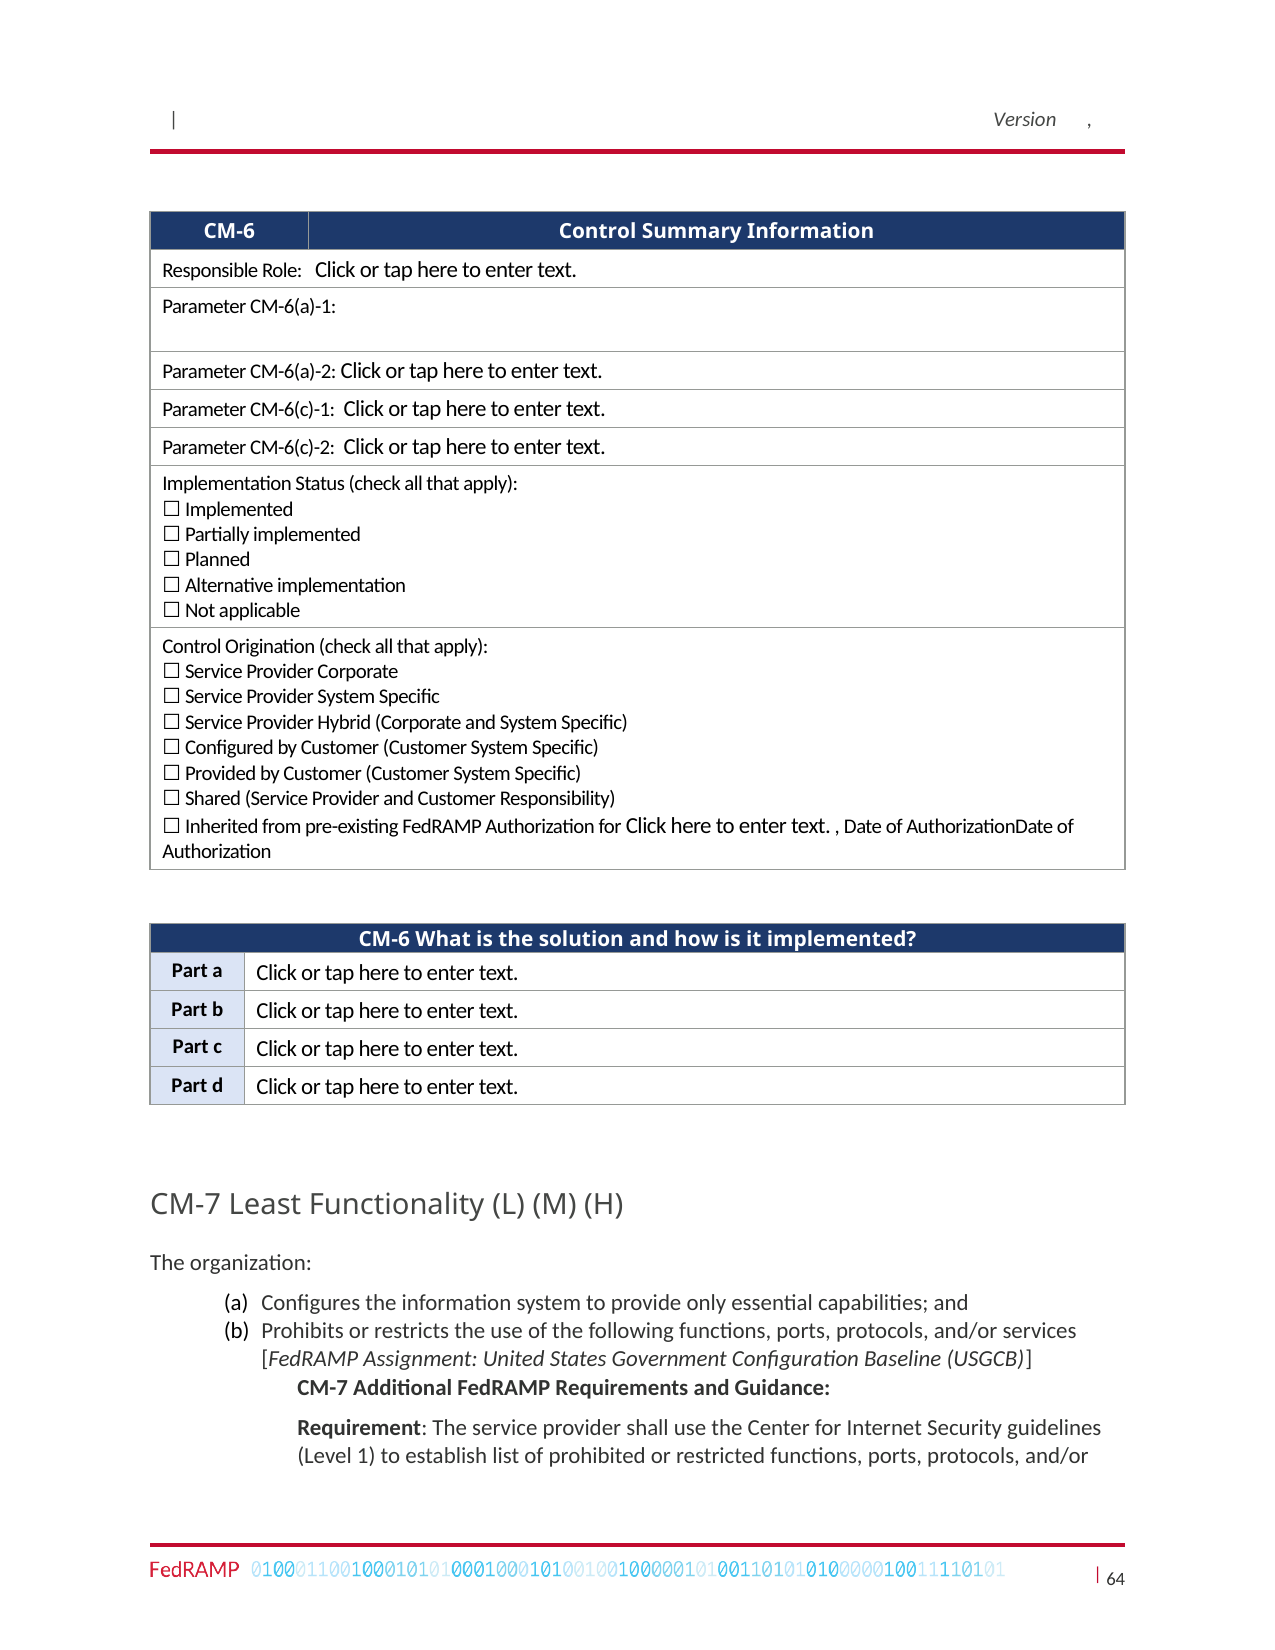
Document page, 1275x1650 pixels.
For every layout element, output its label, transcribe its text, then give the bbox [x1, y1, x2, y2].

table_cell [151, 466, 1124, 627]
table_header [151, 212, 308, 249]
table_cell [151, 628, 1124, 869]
subtitle CM-7 Least Functionality (L) (M) (H) [150, 1183, 1125, 1223]
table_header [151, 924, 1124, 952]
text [297, 1413, 1125, 1469]
text CM-7 Additional FedRAMP Requirements and Guidance: [297, 1373, 1125, 1401]
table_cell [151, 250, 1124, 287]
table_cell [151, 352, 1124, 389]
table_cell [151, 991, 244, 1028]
picture [150, 1559, 1005, 1586]
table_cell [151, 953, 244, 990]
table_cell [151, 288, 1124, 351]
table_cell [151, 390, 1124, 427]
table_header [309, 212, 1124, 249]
list Prohibits or restricts the use of the following functions, ports, protocols, and/or services [FedRAMP Assignment: United States Government Configuration Baseline (USGCB)] [223, 1317, 1125, 1373]
list Configures the information system to provide only essential capabilities; and [223, 1288, 1125, 1317]
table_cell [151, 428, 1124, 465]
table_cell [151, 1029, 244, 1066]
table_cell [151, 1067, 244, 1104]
text The organization: [150, 1248, 1125, 1276]
